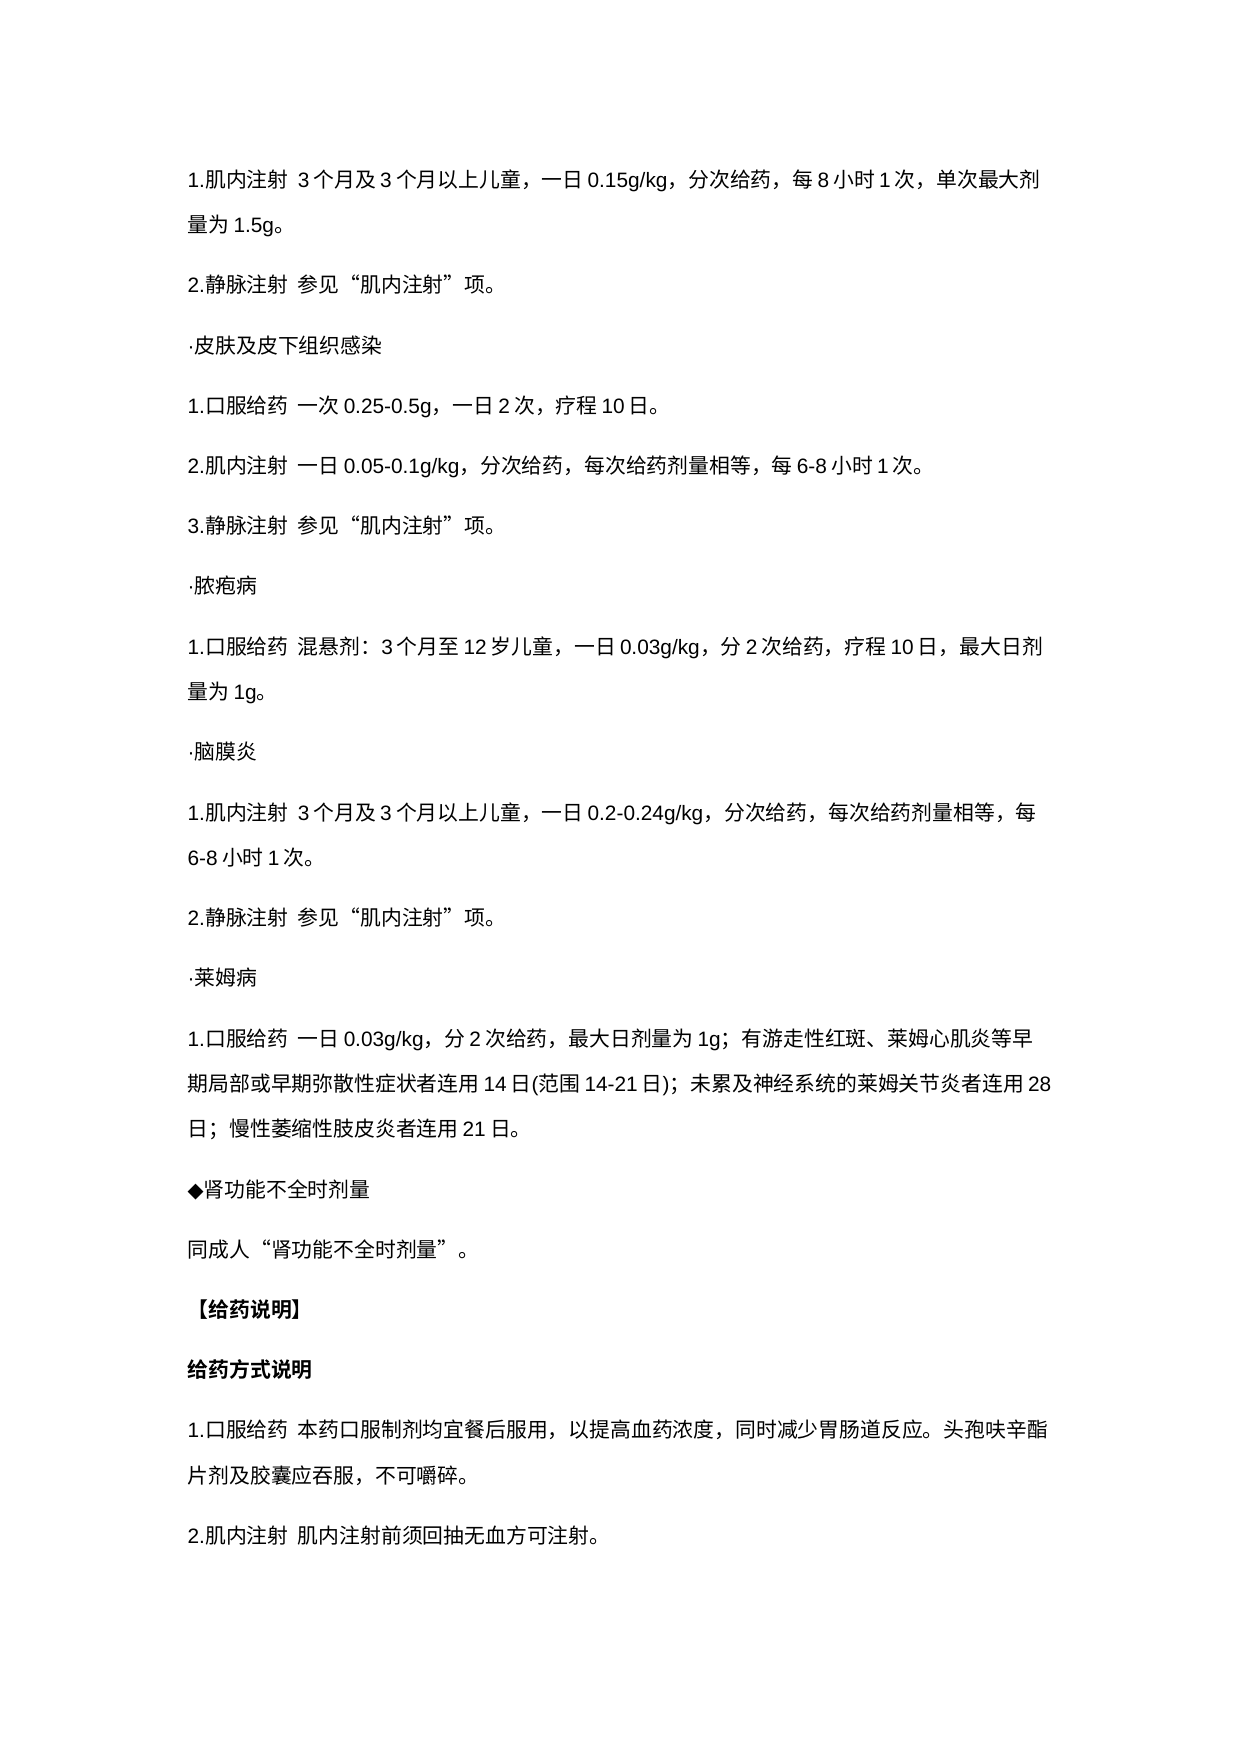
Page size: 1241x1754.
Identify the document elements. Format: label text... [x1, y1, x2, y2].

text 同成人“肾功能不全时剂量”。 [187, 1232, 1053, 1264]
text 1.肌内注射 3个月及3个月以上儿童，一日0.15g/kg，分次给药，每8小时1次，单次最大剂量为1.5g。 [187, 162, 1053, 240]
text 2.肌内注射 一日0.05-0.1g/kg，分次给药，每次给药剂量相等，每6-8小时1次。 [187, 448, 1053, 481]
text 给药方式说明 [187, 1352, 1053, 1385]
text 1.口服给药 一日0.03g/kg，分2次给药，最大日剂量为1g；有游走性红斑、莱姆心肌炎等早期局部或早期弥散性症状者连用14日(范围14-21日)；未累及神经系统的莱姆关节炎者连用28日；慢性萎缩性肢皮炎者连用21日。 [187, 1021, 1053, 1144]
text ·莱姆病 [187, 961, 1053, 993]
text 2.静脉注射 参见“肌内注射”项。 [187, 268, 1053, 300]
text ·脑膜炎 [187, 734, 1053, 767]
text ◆肾功能不全时剂量 [187, 1172, 1053, 1204]
text 1.口服给药 混悬剂：3个月至12岁儿童，一日0.03g/kg，分2次给药，疗程10日，最大日剂量为1g。 [187, 629, 1053, 707]
text ·脓疱病 [187, 569, 1053, 601]
text 1.口服给药 一次0.25-0.5g，一日2次，疗程10日。 [187, 388, 1053, 421]
text 1.肌内注射 3个月及3个月以上儿童，一日0.2-0.24g/kg，分次给药，每次给药剂量相等，每6-8小时1次。 [187, 795, 1053, 873]
text ·皮肤及皮下组织感染 [187, 328, 1053, 360]
text 2.肌内注射 肌内注射前须回抽无血方可注射。 [187, 1518, 1053, 1551]
text 3.静脉注射 参见“肌内注射”项。 [187, 508, 1053, 541]
text 1.口服给药 本药口服制剂均宜餐后服用，以提高血药浓度，同时减少胃肠道反应。头孢呋辛酯片剂及胶囊应吞服，不可嚼碎。 [187, 1413, 1053, 1491]
text 【给药说明】 [187, 1292, 1053, 1325]
text 2.静脉注射 参见“肌内注射”项。 [187, 900, 1053, 933]
